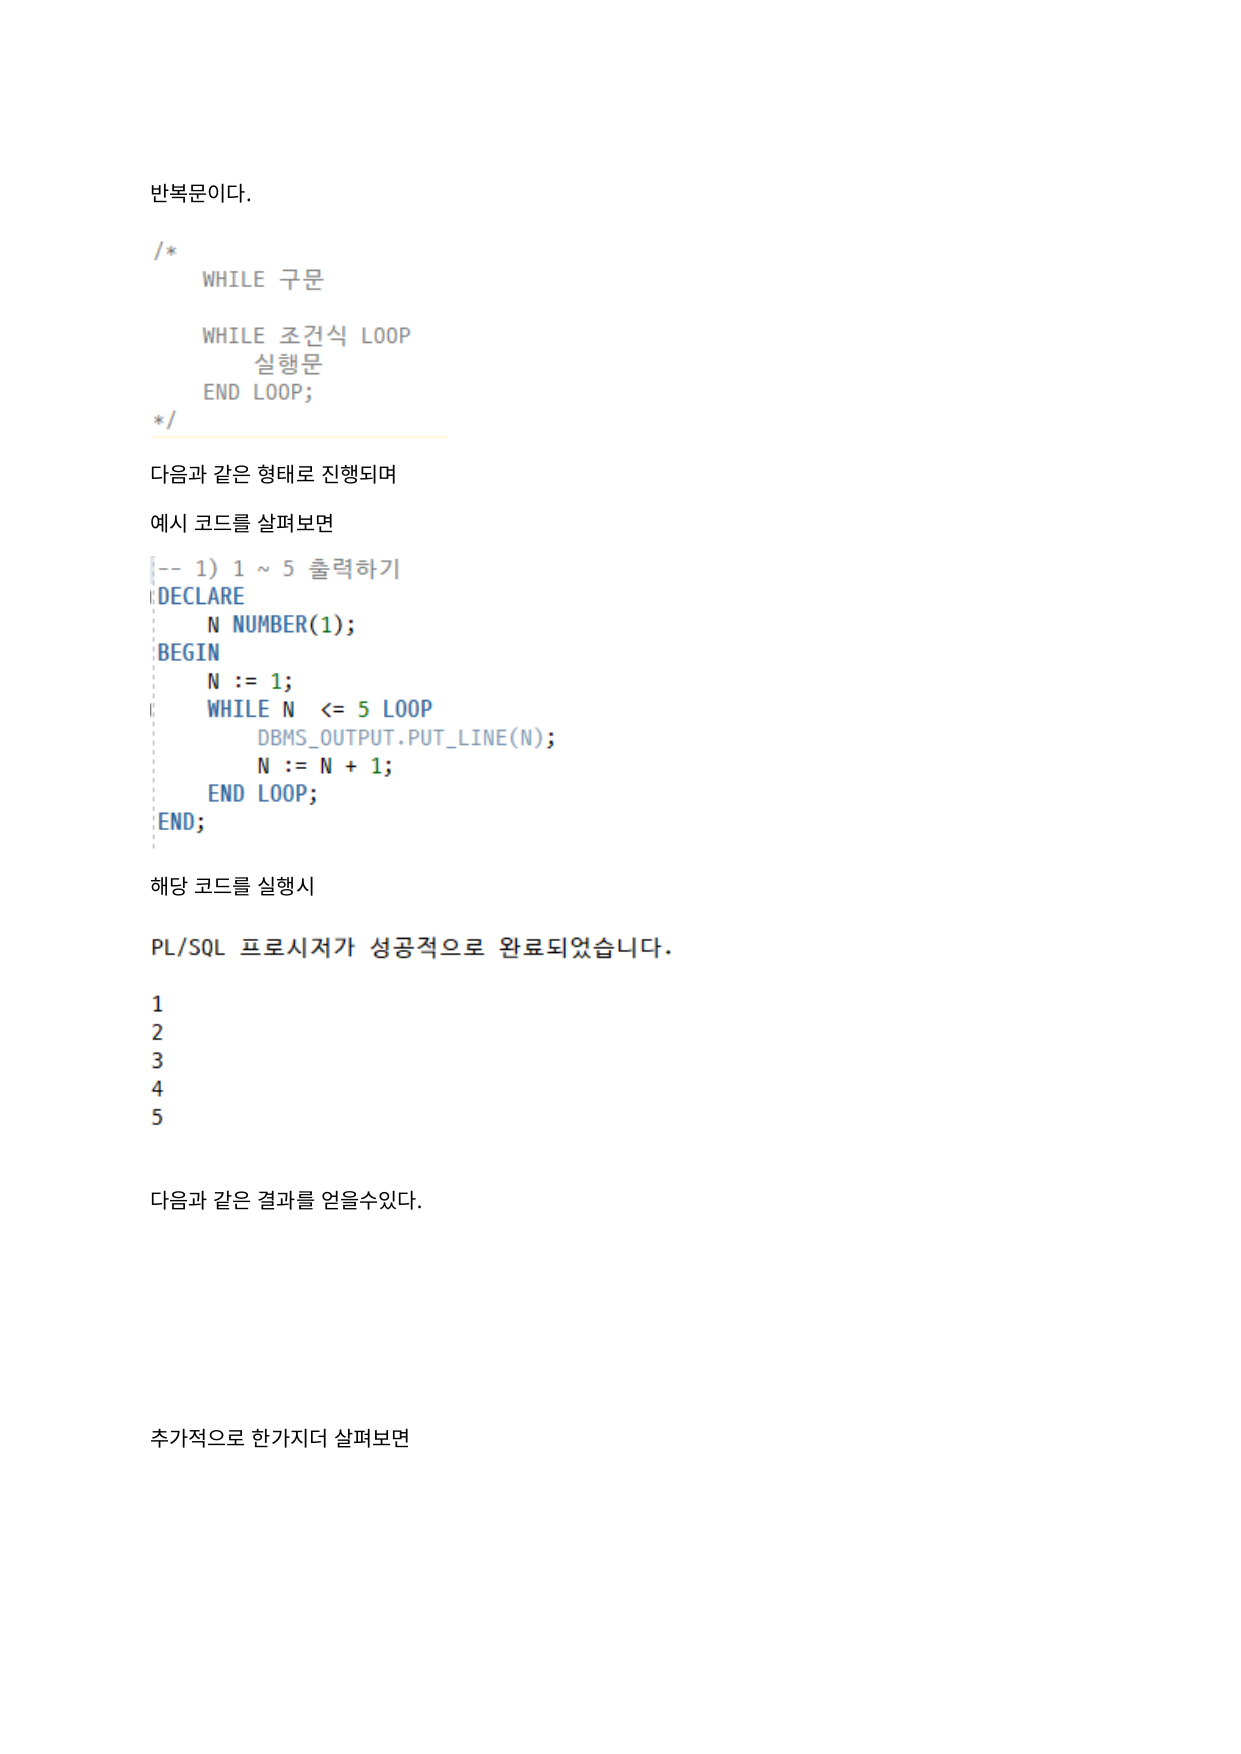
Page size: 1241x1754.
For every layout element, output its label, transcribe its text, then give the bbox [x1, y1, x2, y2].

text 추가적으로 한가지더 살펴보면 [150, 1423, 1090, 1453]
text 반복문이다. [150, 177, 1090, 207]
picture [150, 556, 580, 852]
text 해당 코드를 실행시 [150, 871, 1090, 901]
picture [150, 226, 449, 439]
picture [150, 920, 694, 1166]
text 다음과 같은 형태로 진행되며 [150, 458, 1090, 488]
text 예시 코드를 살펴보면 [150, 507, 1090, 537]
text 다음과 같은 결과를 얻을수있다. [150, 1184, 1090, 1214]
